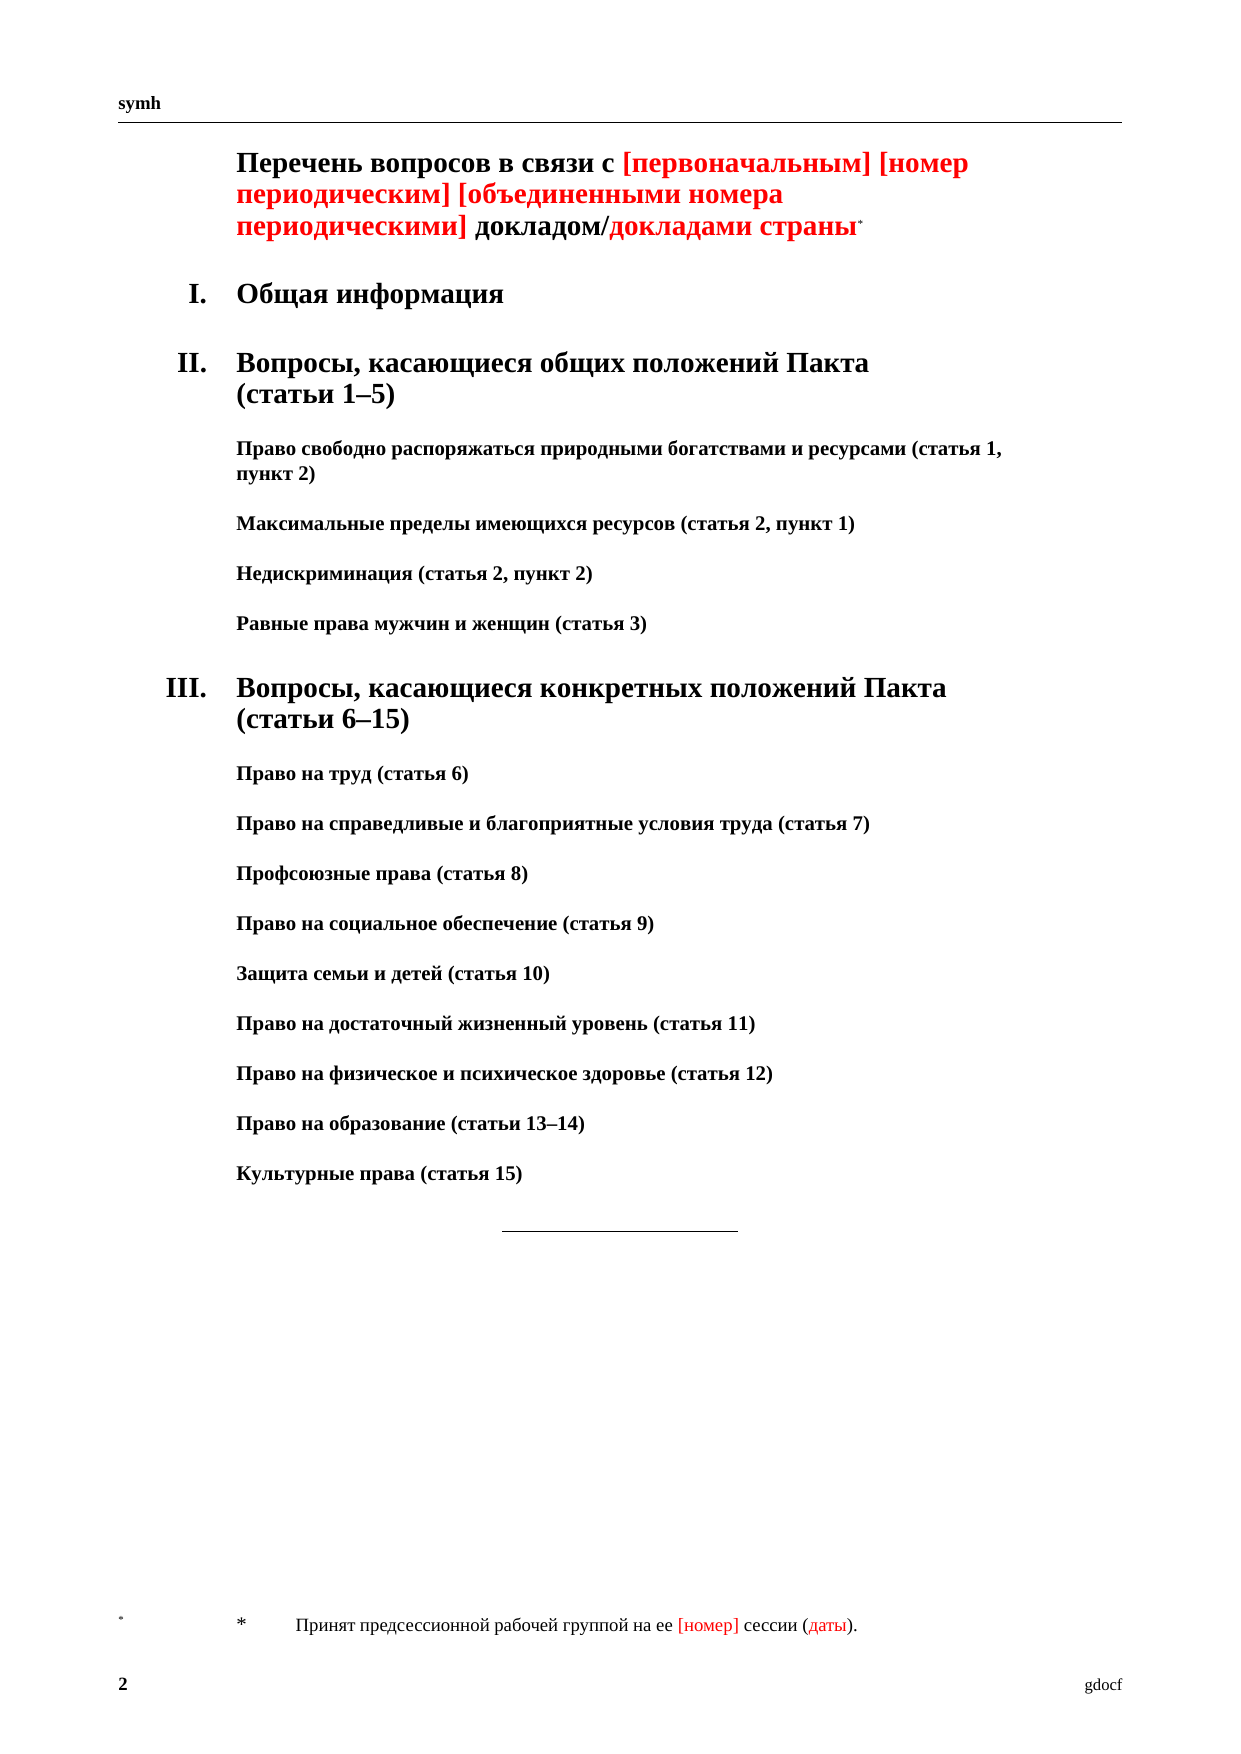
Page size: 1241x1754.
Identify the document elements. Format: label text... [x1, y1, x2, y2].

text II. Вопросы, касающиеся общих положений Пакта (статьи 1–5) [118, 348, 1004, 410]
text Право свободно распоряжаться природными богатствами и ресурсами (статья 1, пункт 2) [118, 435, 1004, 485]
text I. Общая информация [118, 279, 1004, 310]
text Право на достаточный жизненный уровень (статья 11) [118, 1010, 1004, 1035]
text Культурные права (статья 15) [118, 1160, 1004, 1185]
text Право на образование (статьи 13–14) [118, 1110, 1004, 1135]
text III. Вопросы, касающиеся конкретных положений Пакта (статьи 6–15) [118, 673, 1004, 735]
text Защита семьи и детей (статья 10) [118, 960, 1004, 985]
text Профсоюзные права (статья 8) [118, 860, 1004, 885]
text Максимальные пределы имеющихся ресурсов (статья 2, пункт 1) [118, 510, 1004, 535]
text Перечень вопросов в связи с [первоначальным] [номер периодическим] [объединенными номера периодическими] докладом/докладами страны* [118, 148, 1004, 241]
text Право на труд (статья 6) [118, 760, 1004, 785]
text Право на социальное обеспечение (статья 9) [118, 910, 1004, 935]
text Право на физическое и психическое здоровье (статья 12) [118, 1060, 1004, 1085]
text Недискриминация (статья 2, пункт 2) [118, 560, 1004, 585]
text Право на справедливые и благоприятные условия труда (статья 7) [118, 810, 1004, 835]
text Равные права мужчин и женщин (статья 3) [118, 610, 1004, 635]
